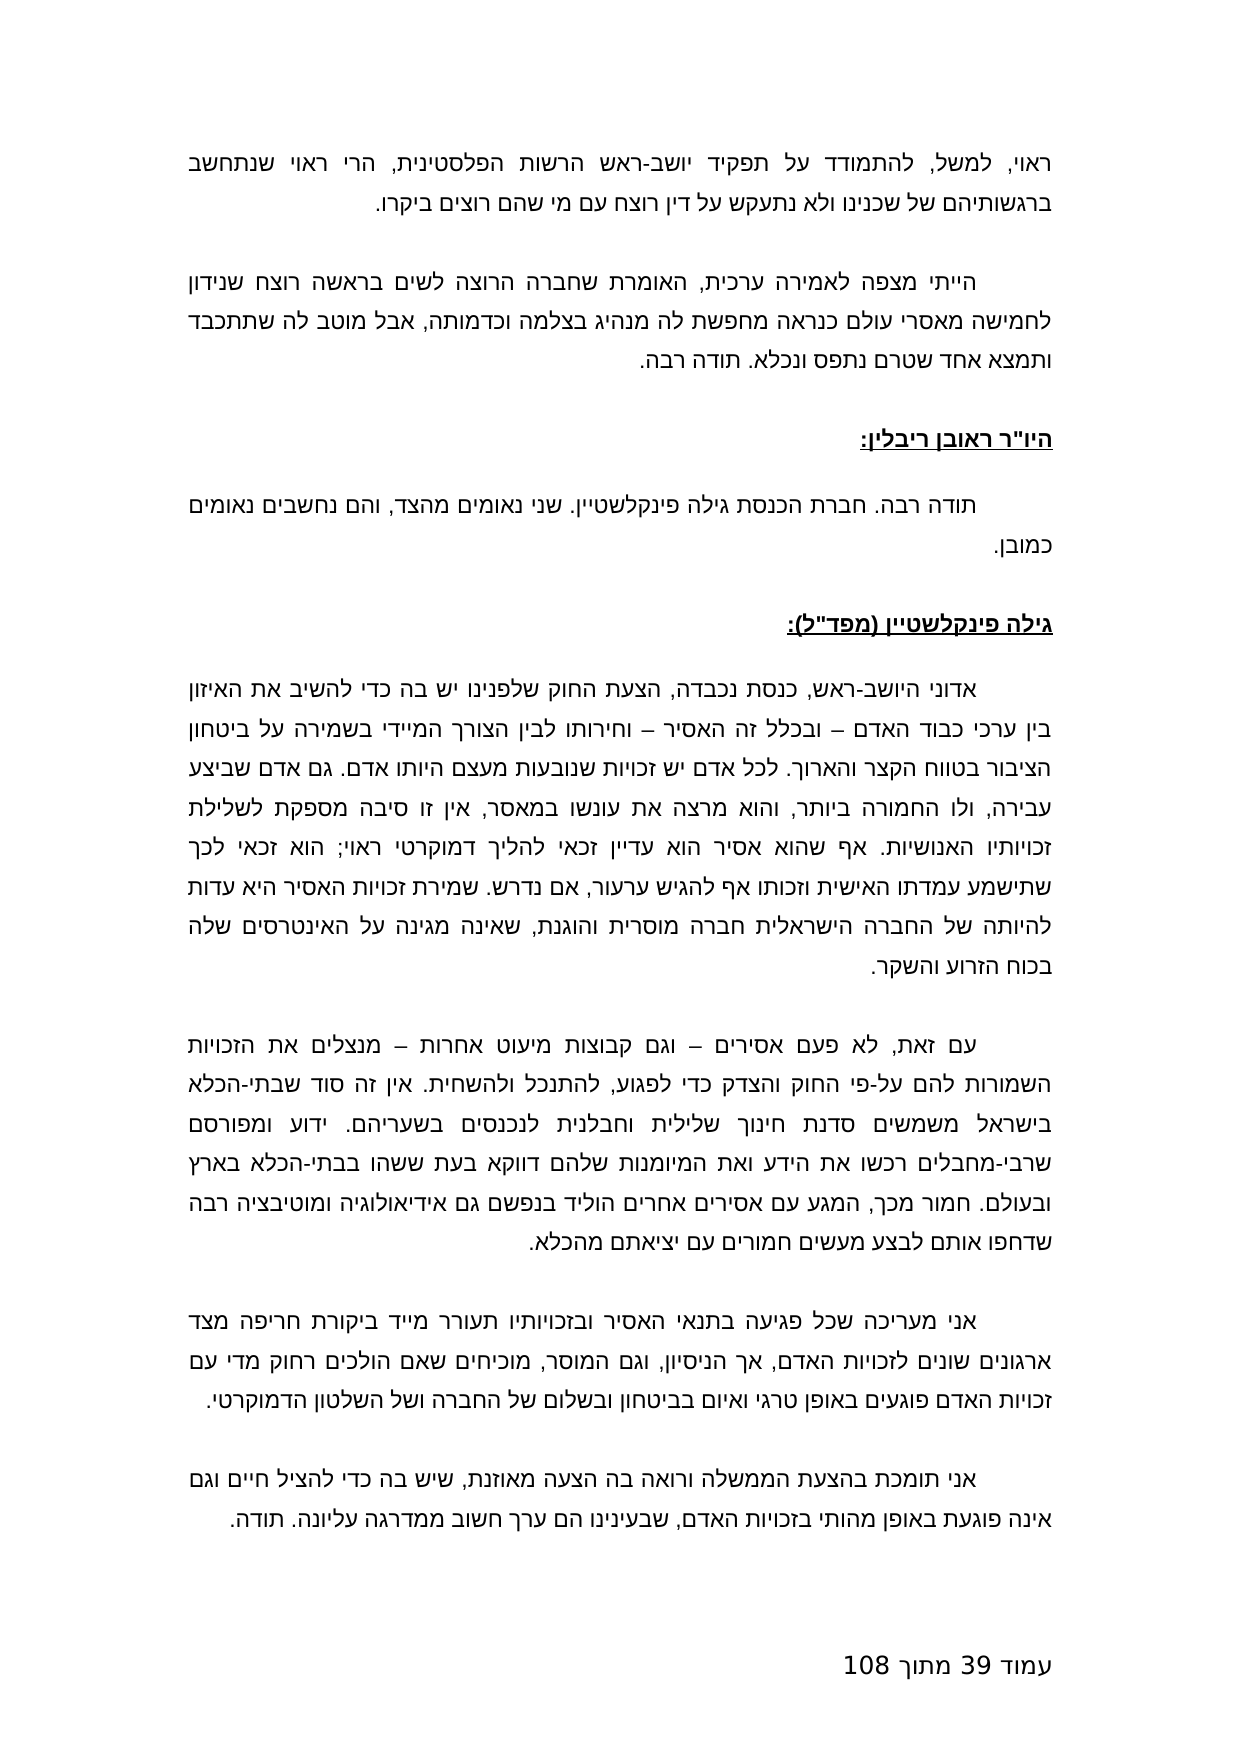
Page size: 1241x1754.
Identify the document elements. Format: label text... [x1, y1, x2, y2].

text אני מעריכה שכל פגיעה בתנאי האסיר ובזכויותיו תעורר מייד ביקורת חריפה מצד ארגונים שונים לזכויות האדם, אך הניסיון, וגם המוסר, מוכיחים שאם הולכים רחוק מדי עם זכויות האדם פוגעים באופן טרגי ואיום בביטחון ובשלום של החברה ושל השלטון הדמוקרטי. [187, 1308, 1053, 1413]
text תודה רבה. חברת הכנסת גילה פינקלשטיין. שני נאומים מהצד, והם נחשבים נאומים כמובן. [187, 492, 1053, 558]
text אדוני היושב-ראש, כנסת נכבדה, הצעת החוק שלפנינו יש בה כדי להשיב את האיזון בין ערכי כבוד האדם – ובכלל זה האסיר – וחירותו לבין הצורך המיידי בשמירה על ביטחון הציבור בטווח הקצר והארוך. לכל אדם יש זכויות שנובעות מעצם היותו אדם. גם אדם שביצע עבירה, ולו החמורה ביותר, והוא מרצה את עונשו במאסר, אין זו סיבה מספקת לשלילת זכויותיו האנושיות. אף שהוא אסיר הוא עדיין זכאי להליך דמוקרטי ראוי; הוא זכאי לכך שתישמע עמדתו האישית וזכותו אף להגיש ערעור, אם נדרש. שמירת זכויות האסיר היא עדות להיותה של החברה הישראלית חברה מוסרית והוגנת, שאינה מגינה על האינטרסים שלה בכוח הזרוע והשקר. [187, 676, 1053, 979]
text גילה פינקלשטיין (מפד"ל): [187, 611, 1053, 637]
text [187, 150, 1053, 216]
text אני תומכת בהצעת הממשלה ורואה בה הצעה מאוזנת, שיש בה כדי להציל חיים וגם אינה פוגעת באופן מהותי בזכויות האדם, שבעינינו הם ערך חשוב ממדרגה עליונה. תודה. [187, 1466, 1053, 1532]
text היו"ר ראובן ריבלין: [187, 426, 1053, 453]
text הייתי מצפה לאמירה ערכית, האומרת שחברה הרוצה לשים בראשה רוצח שנידון לחמישה מאסרי עולם כנראה מחפשת לה מנהיג בצלמה וכדמותה, אבל מוטב לה שתתכבד ותמצא אחד שטרם נתפס ונכלא. תודה רבה. [187, 268, 1053, 374]
text עם זאת, לא פעם אסירים – וגם קבוצות מיעוט אחרות – מנצלים את הזכויות השמורות להם על-פי החוק והצדק כדי לפגוע, להתנכל ולהשחית. אין זה סוד שבתי-הכלא בישראל משמשים סדנת חינוך שלילית וחבלנית לנכנסים בשעריהם. ידוע ומפורסם שרבי-מחבלים רכשו את הידע ואת המיומנות שלהם דווקא בעת ששהו בבתי-הכלא בארץ ובעולם. חמור מכך, המגע עם אסירים אחרים הוליד בנפשם גם אידיאולוגיה ומוטיבציה רבה שדחפו אותם לבצע מעשים חמורים עם יציאתם מהכלא. [187, 1032, 1053, 1256]
